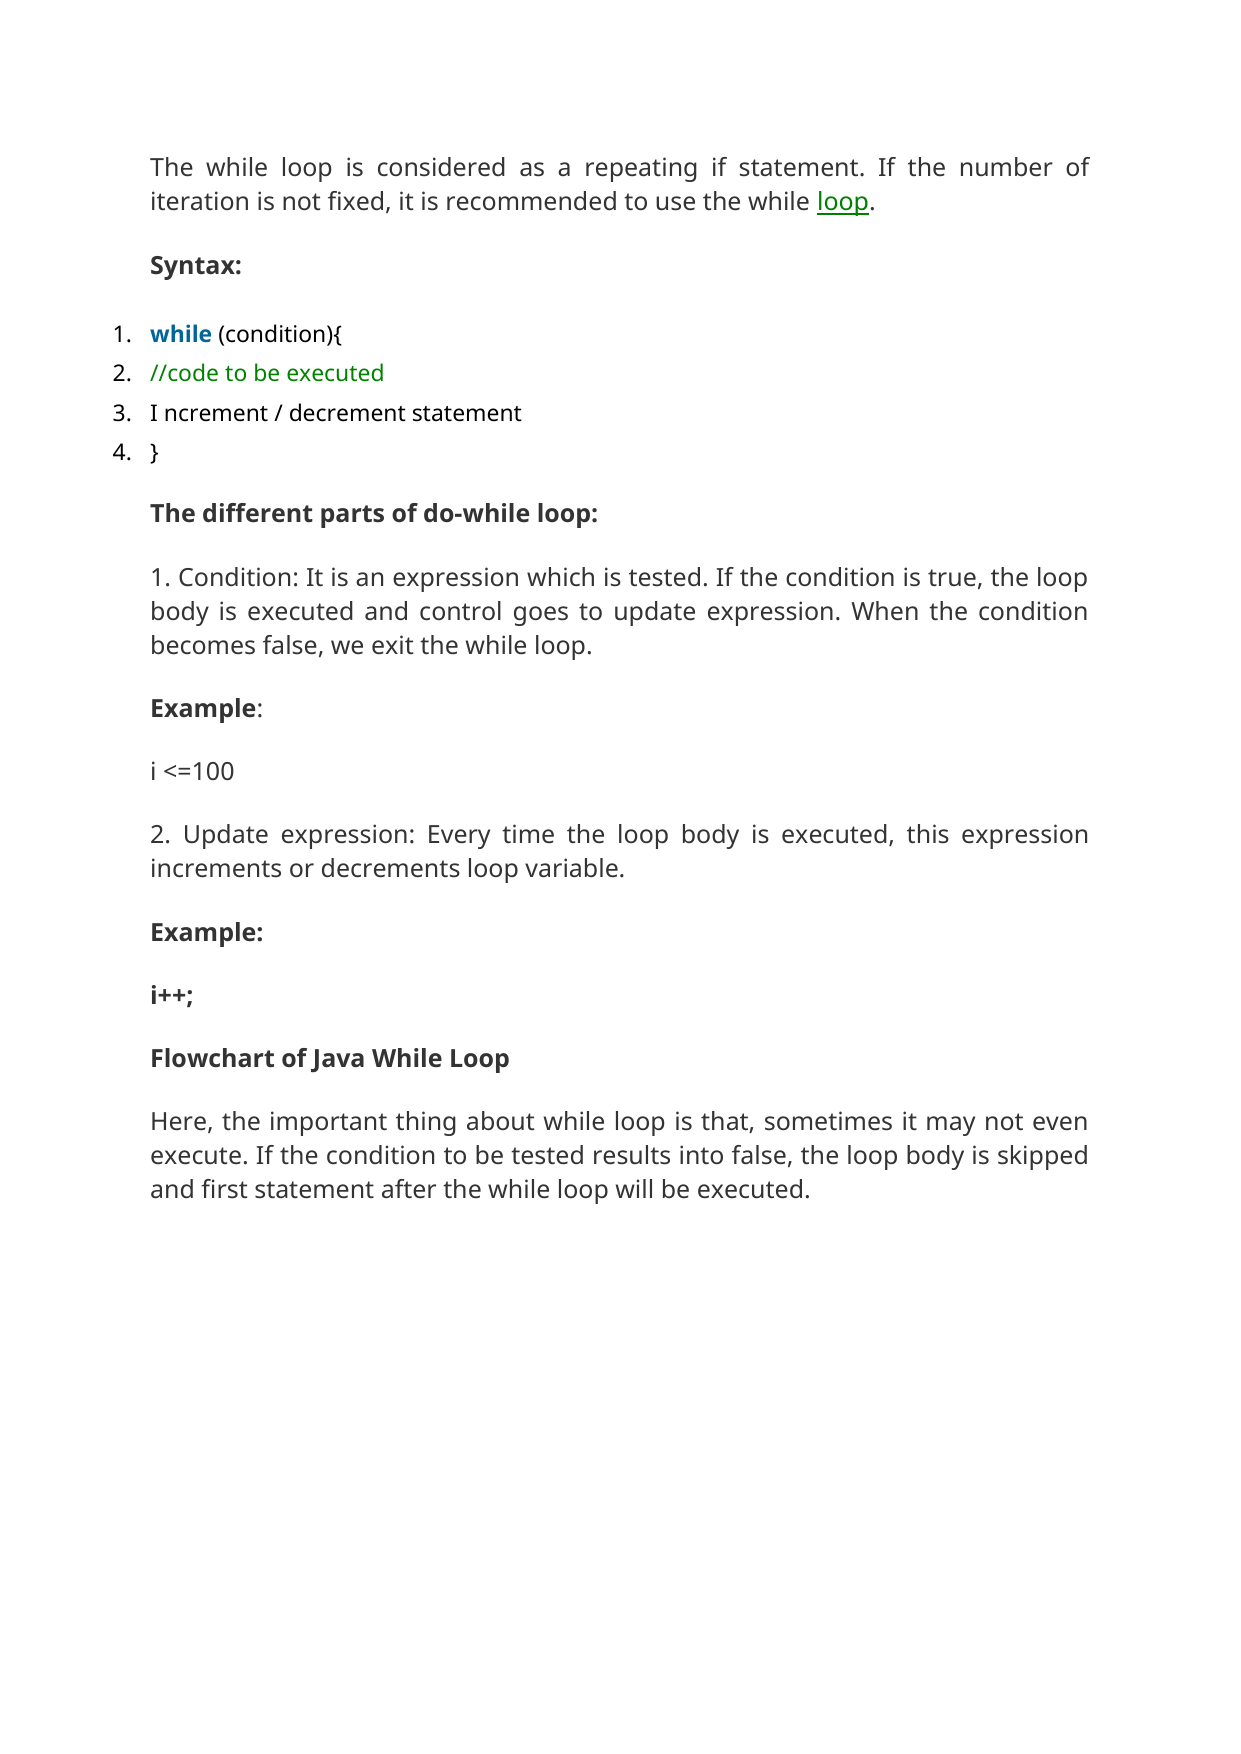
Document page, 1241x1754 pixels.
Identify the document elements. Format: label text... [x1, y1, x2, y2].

text Here, the important thing about while loop is that, sometimes it may not even execute. If the condition to be tested results into false, the loop body is skipped and first statement after the while loop will be executed. [150, 1104, 1090, 1206]
text 1. Condition: It is an expression which is tested. If the condition is true, the loop body is executed and control goes to update expression. When the condition becomes false, we exit the while loop. [150, 559, 1090, 661]
text The while loop is considered as a repeating if statement. If the number of iteration is not fixed, it is recommended to use the while loop. [150, 150, 1090, 218]
list //code to be executed [112, 349, 1090, 389]
text Syntax: [150, 247, 1090, 281]
text Example: [150, 914, 1090, 948]
text The different parts of do-while loop: [150, 496, 1090, 530]
list while (condition){ [112, 311, 1090, 349]
list } [112, 428, 1090, 467]
list I ncrement / decrement statement [112, 389, 1090, 428]
text Example: [150, 691, 1090, 724]
text i <=100 [150, 754, 1090, 788]
text 2. Update expression: Every time the loop body is executed, this expression increments or decrements loop variable. [150, 817, 1090, 885]
text Flowchart of Java While Loop [150, 1041, 1090, 1075]
text i++; [150, 977, 1090, 1012]
